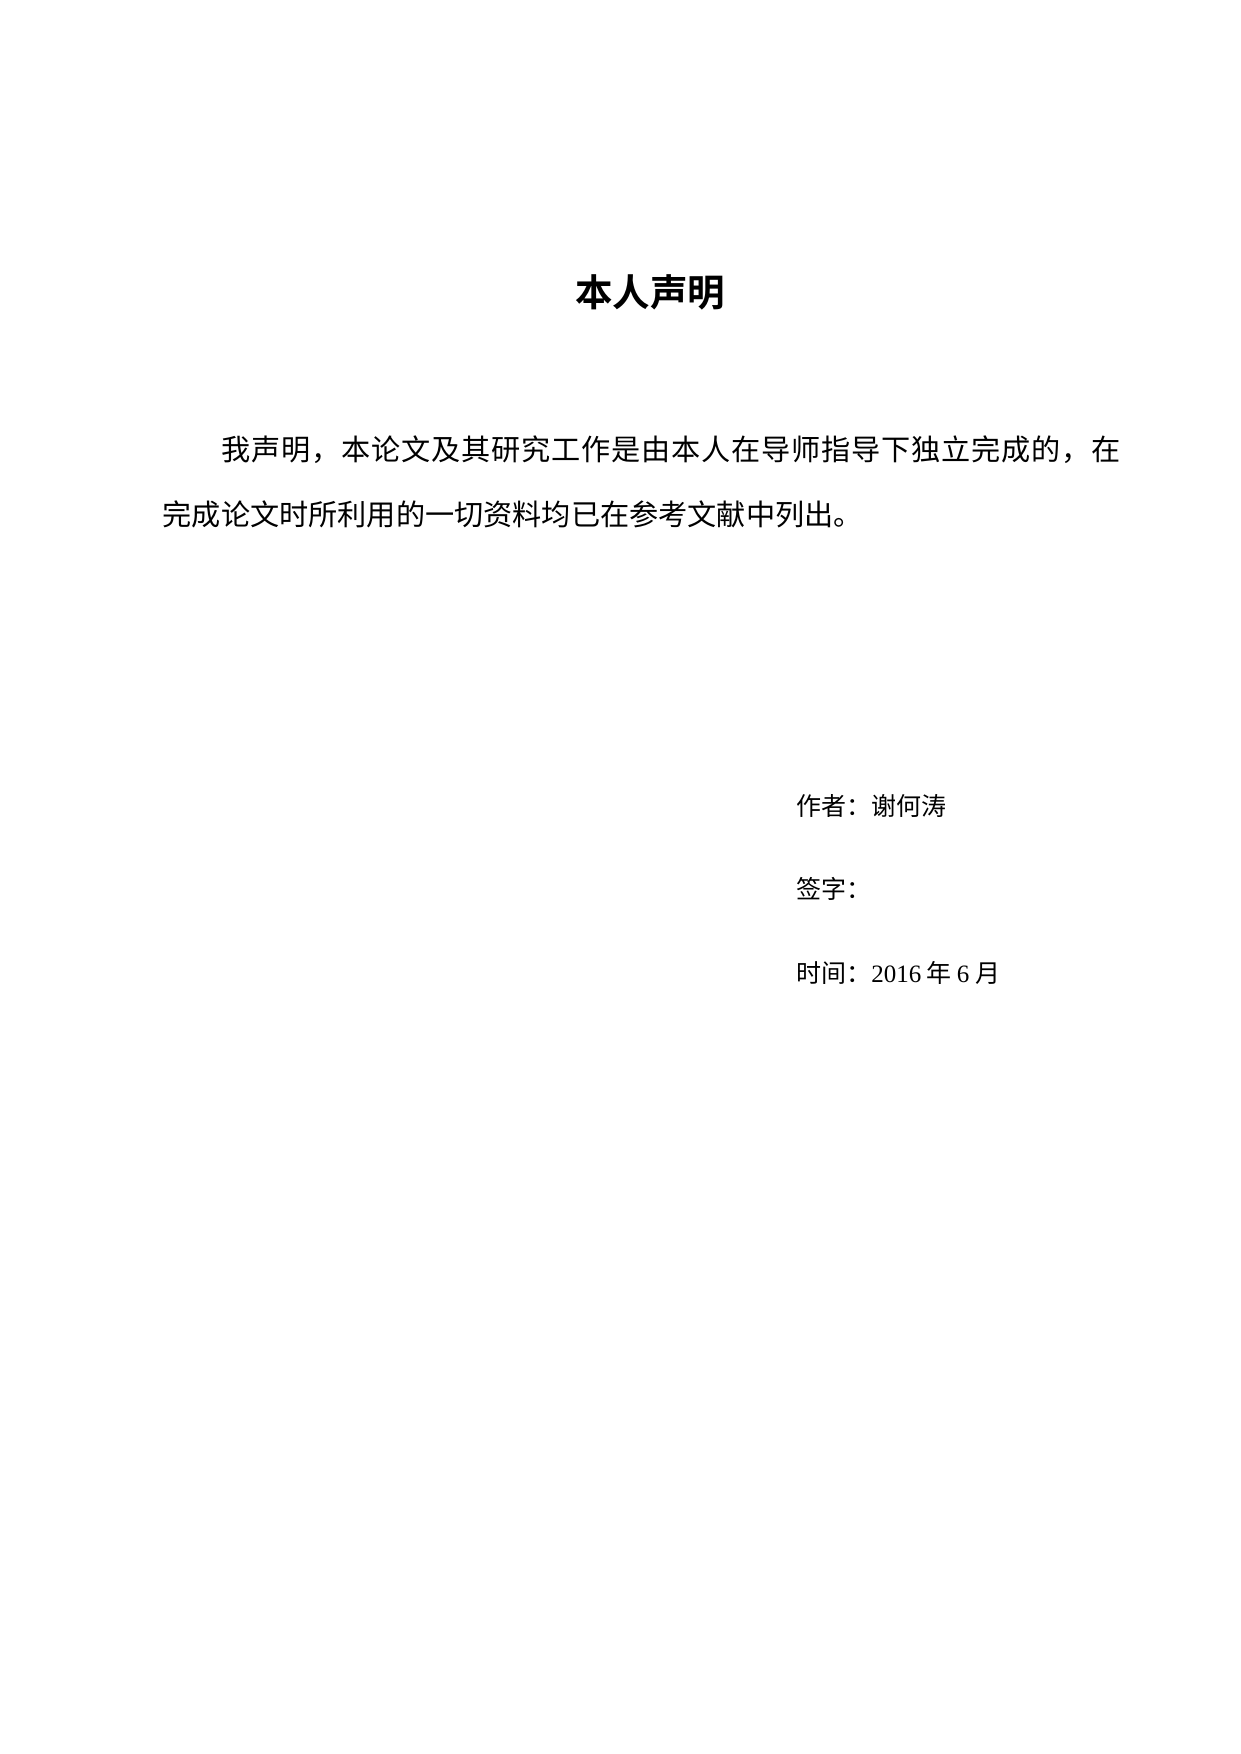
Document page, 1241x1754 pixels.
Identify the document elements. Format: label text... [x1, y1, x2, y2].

text 本人声明 [177, 258, 1122, 323]
text 时间：2016年 6 月 [177, 939, 1122, 1004]
text 签字： [177, 856, 1122, 921]
text 我声明，本论文及其研究工作是由本人在导师指导下独立完成的，在完成论文时所利用的一切资料均已在参考文献中列出。 [162, 415, 1122, 545]
text 作者：谢何涛 [177, 772, 1122, 837]
